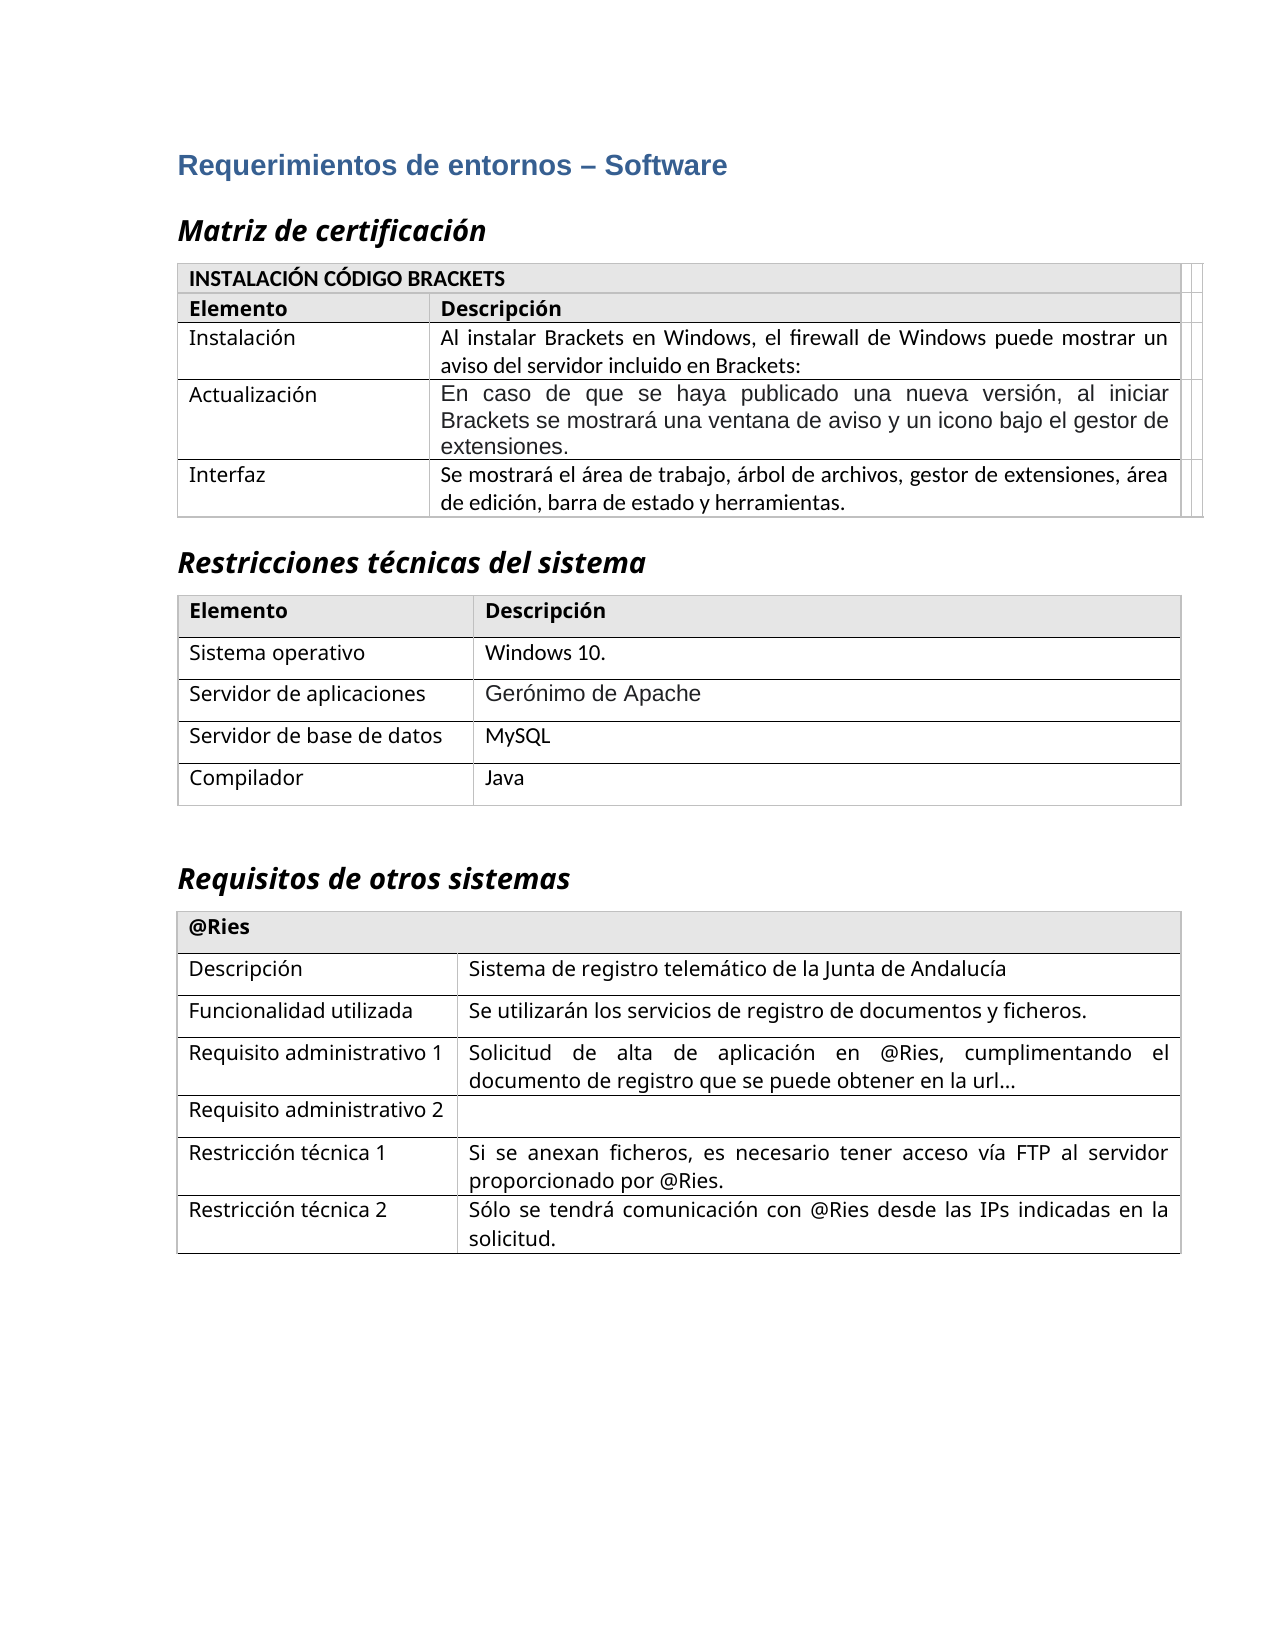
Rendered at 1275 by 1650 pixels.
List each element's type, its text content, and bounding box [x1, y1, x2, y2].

table_cell Sólo se tendrá comunicación con @Ries desde las IPs indicadas en la solicitud. [458, 1196, 1180, 1252]
table_cell Al instalar Brackets en Windows, el firewall de Windows puede mostrar un aviso del servidor incluido en Brackets: [430, 323, 1180, 379]
table_cell Solicitud de alta de aplicación en @Ries, cumplimentando el documento de registro que se puede obtener en la url... [458, 1038, 1180, 1094]
table_cell Se utilizarán los servicios de registro de documentos y ficheros. [458, 996, 1180, 1037]
table_cell Funcionalidad utilizada [178, 996, 457, 1037]
table_cell Actualización [178, 380, 429, 459]
table_cell Si se anexan ficheros, es necesario tener acceso vía FTP al servidor proporcionado por @Ries. [458, 1138, 1180, 1194]
table_cell Restricción técnica 2 [178, 1196, 457, 1252]
table_cell Elemento [178, 294, 429, 322]
table_header Descripción [474, 596, 1180, 637]
table_cell [1192, 460, 1202, 516]
table_cell Sistema de registro telemático de la Junta de Andalucía [458, 954, 1180, 995]
table_cell Servidor de aplicaciones [179, 680, 473, 721]
table_cell Descripción [178, 954, 457, 995]
table_cell Gerónimo de Apache [474, 680, 1180, 721]
table_header @Ries [178, 912, 1180, 953]
table_cell Interfaz [178, 460, 429, 516]
table_cell [1192, 293, 1202, 322]
table_cell [458, 1096, 1180, 1137]
table_cell Windows 10. [474, 638, 1180, 678]
table_cell Restricción técnica 1 [178, 1138, 457, 1194]
table_header [1182, 264, 1191, 292]
text Requerimientos de entornos – Software [177, 148, 1098, 181]
table_header Elemento [179, 596, 473, 637]
table_header [1192, 264, 1202, 292]
table_cell [1182, 460, 1191, 516]
table_cell Servidor de base de datos [179, 722, 473, 762]
table_cell MySQL [474, 722, 1180, 762]
text Matriz de certificación [177, 210, 1098, 250]
table_cell En caso de que se haya publicado una nueva versión, al iniciar Brackets se mostrará una ventana de aviso y un icono bajo el gestor de extensiones. [569, 380, 1180, 459]
table_cell [1182, 293, 1191, 322]
text Requisitos de otros sistemas [177, 858, 1098, 898]
table_cell [1192, 380, 1202, 459]
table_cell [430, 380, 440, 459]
table_cell [1192, 323, 1202, 379]
table_cell Sistema operativo [179, 638, 473, 678]
table_cell Descripción [430, 294, 1180, 322]
table_header INSTALACIÓN CÓDIGO BRACKETS [178, 264, 1180, 292]
table_cell [1182, 380, 1191, 459]
text Restricciones técnicas del sistema [177, 542, 1098, 582]
table_cell Instalación [178, 323, 429, 379]
table_cell Se mostrará el área de trabajo, árbol de archivos, gestor de extensiones, área de edición, barra de estado y herramientas. [430, 460, 1180, 516]
table_cell Requisito administrativo 1 [178, 1038, 457, 1094]
table_cell Requisito administrativo 2 [178, 1096, 457, 1137]
table_cell Compilador [179, 764, 473, 804]
table_cell Java [474, 764, 1180, 804]
table_cell [1182, 323, 1191, 379]
